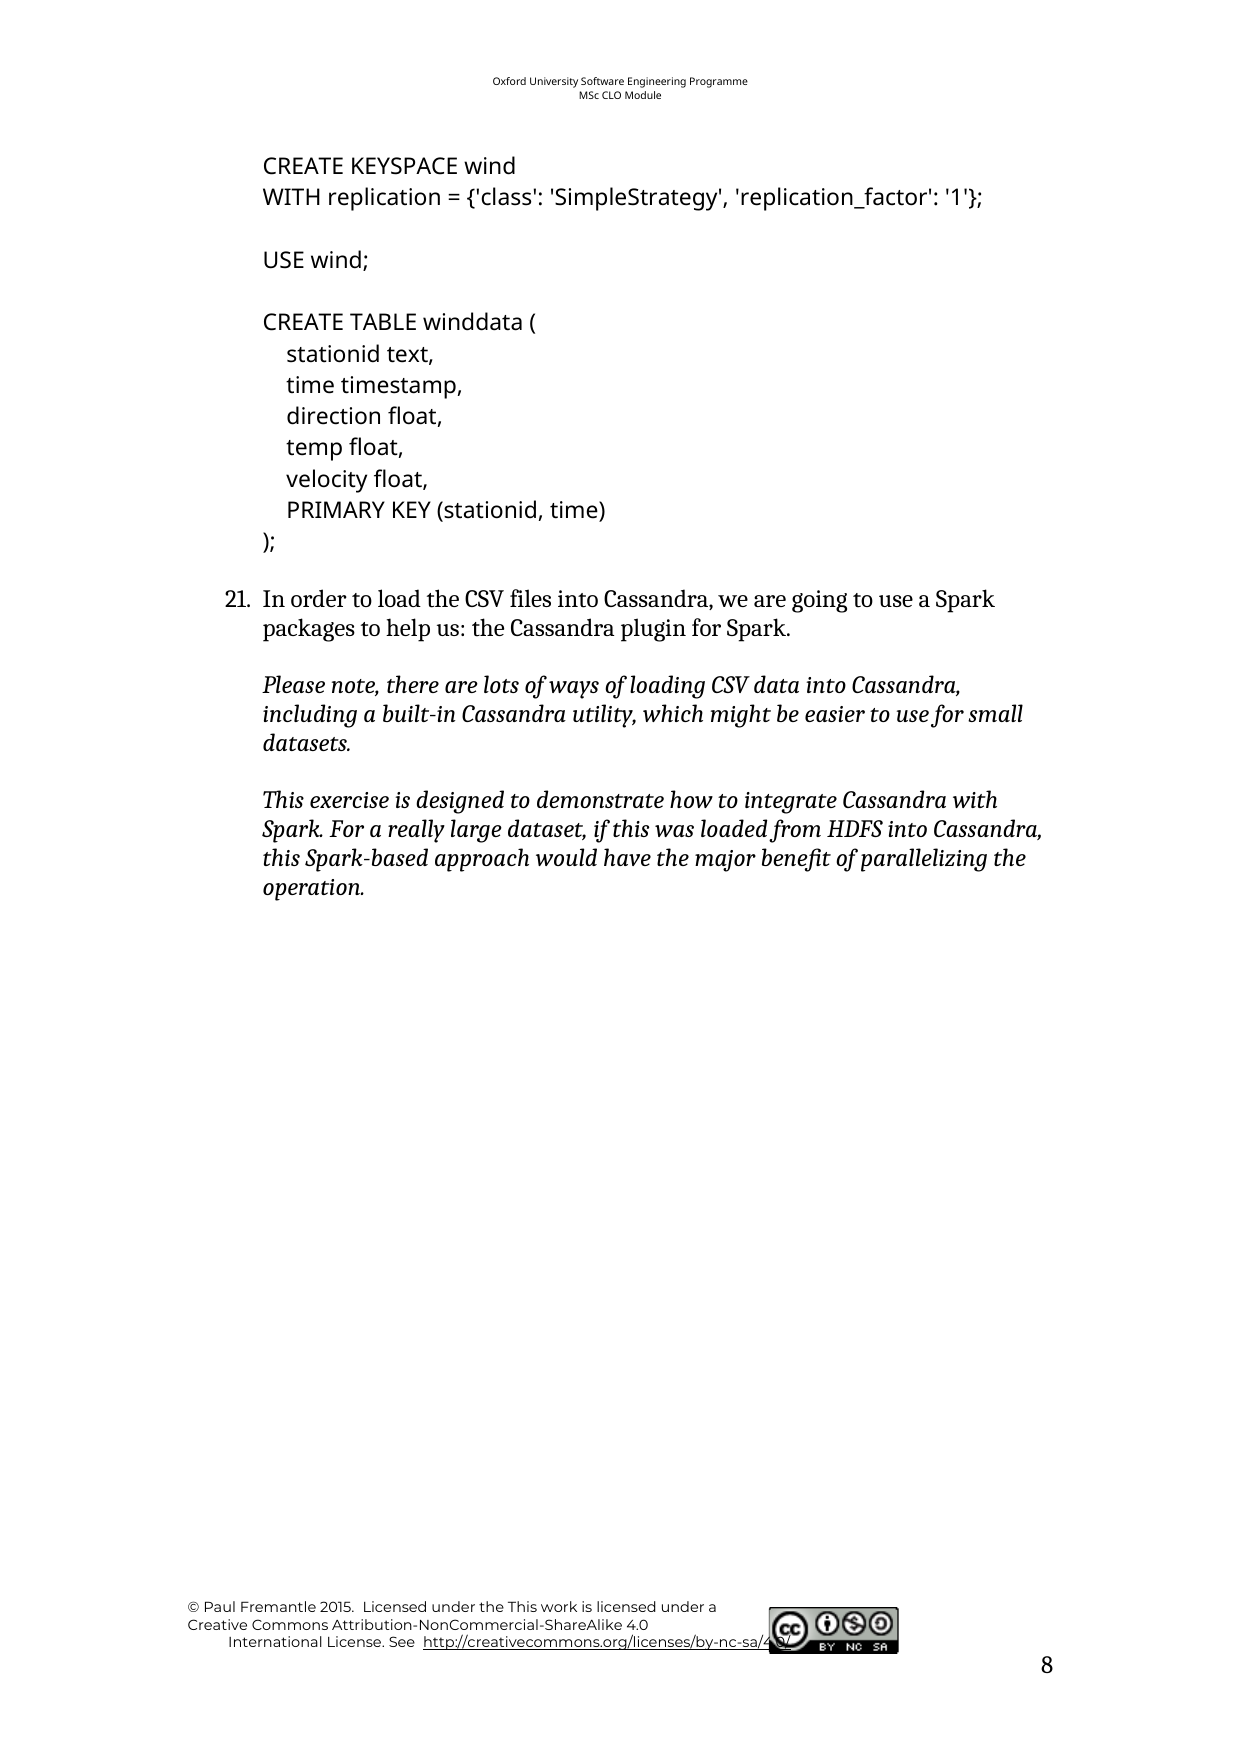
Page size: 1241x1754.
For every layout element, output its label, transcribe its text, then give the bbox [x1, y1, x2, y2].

text ); [262, 525, 1053, 585]
text direction float, [262, 400, 1053, 431]
picture [768, 1607, 899, 1654]
list In order to load the CSV files into Cassandra, we are going to use a Spark packages to help us: the Cassandra plugin for Spark. Please note, there are lots of ways of loading CSV data into Cassandra, including a built-in Cassandra utility, which might be easier to use for small datasets. This exercise is designed to demonstrate how to integrate Cassandra with Spark. For a really large dataset, if this was loaded from HDFS into Cassandra, this Spark-based approach would have the major benefit of parallelizing the operation. [225, 585, 1053, 930]
text PRIMARY KEY (stationid, time) [262, 494, 1053, 525]
text velocity float, [262, 462, 1053, 494]
text time timestamp, [262, 369, 1053, 400]
text stationid text, [262, 337, 1053, 369]
text temp float, [262, 431, 1053, 462]
